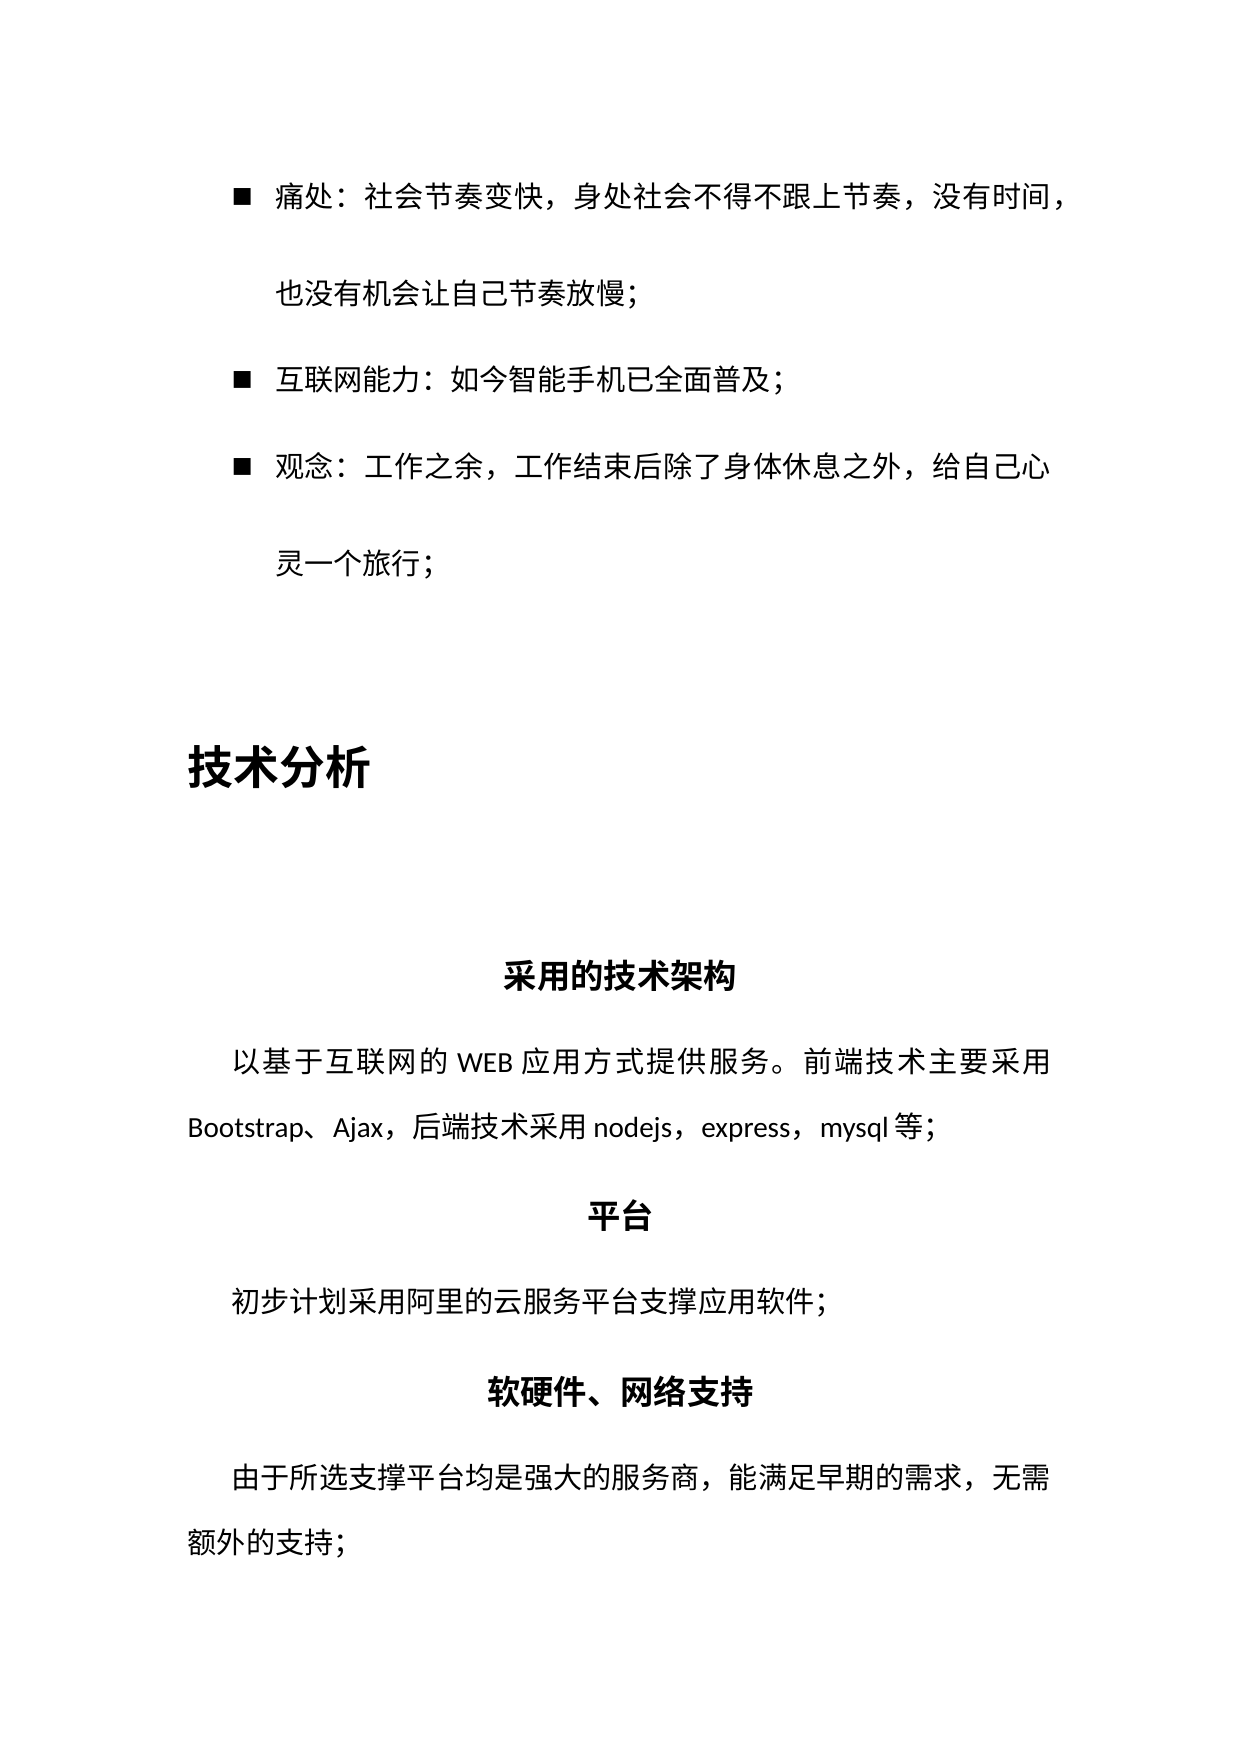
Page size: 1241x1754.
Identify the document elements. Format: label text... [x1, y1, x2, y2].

text 由于所选支撑平台均是强大的服务商，能满足早期的需求，无需额外的支持； [187, 1443, 1053, 1573]
list 观念：工作之余，工作结束后除了身体休息之外，给自己心灵一个旅行； [231, 432, 1053, 594]
list 互联网能力：如今智能手机已全面普及； [231, 346, 1053, 411]
list 痛处：社会节奏变快，身处社会不得不跟上节奏，没有时间，也没有机会让自己节奏放慢； [231, 162, 1053, 324]
subtitle 技术分析 [187, 716, 1053, 813]
subtitle 软硬件、网络支持 [187, 1357, 1053, 1422]
text 初步计划采用阿里的云服务平台支撑应用软件； [187, 1267, 1053, 1332]
subtitle 采用的技术架构 [187, 941, 1053, 1006]
subtitle 平台 [187, 1182, 1053, 1247]
text 以基于互联网的WEB应用方式提供服务。前端技术主要采用Bootstrap、Ajax，后端技术采用nodejs，express，mysql等； [187, 1027, 1053, 1157]
